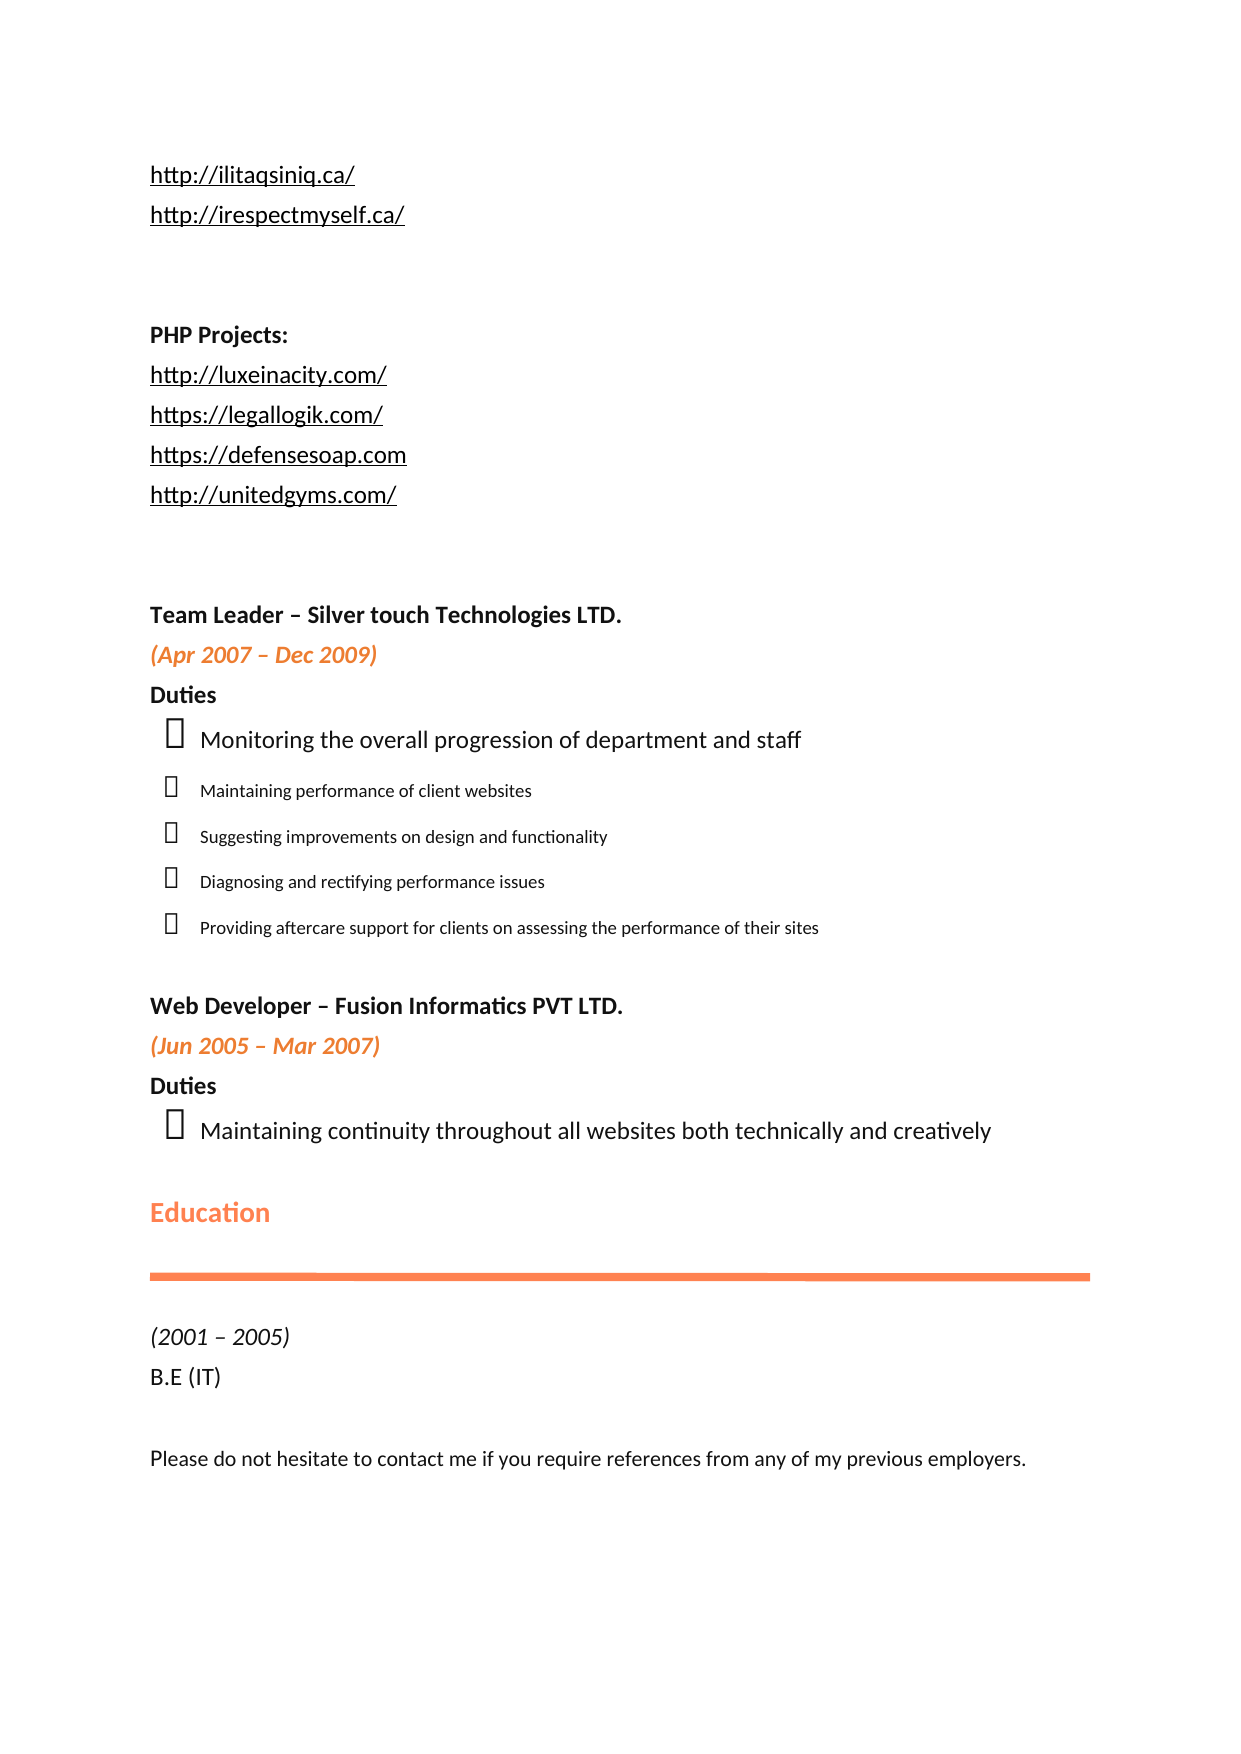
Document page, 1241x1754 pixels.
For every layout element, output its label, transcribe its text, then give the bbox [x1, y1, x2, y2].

text Please do not hesitate to contact me if you require references from any of my previous employers. [150, 1443, 1090, 1472]
text Duties [150, 1070, 1090, 1100]
text http://ilitaqsiniq.ca/ [150, 159, 1090, 189]
text http://luxeinacity.com/ [150, 359, 1090, 389]
list Diagnosing and rectifying performance issues [162, 864, 1090, 895]
text B.E (IT) [150, 1362, 1090, 1392]
text PHP Projects: [150, 319, 1090, 349]
text Duties [150, 679, 1090, 709]
list Maintaining continuity throughout all websites both technically and creatively [162, 1100, 1090, 1149]
text https://defensesoap.com [150, 439, 1090, 469]
text Team Leader – Silver touch Technologies LTD. [150, 599, 1090, 629]
list Monitoring the overall progression of department and staff [162, 709, 1090, 758]
text Education [150, 1194, 1090, 1229]
text https://legallogik.com/ [150, 399, 1090, 429]
text http://irespectmyself.ca/ [150, 199, 1090, 229]
text (2001 – 2005) [150, 1322, 1090, 1352]
list Maintaining performance of client websites [162, 773, 1090, 804]
list Providing aftercare support for clients on assessing the performance of their sites [162, 910, 1090, 940]
text http://unitedgyms.com/ [150, 479, 1090, 509]
text Web Developer – Fusion Informatics PVT LTD. [150, 990, 1090, 1020]
text (Apr 2007 – Dec 2009) [150, 639, 1090, 669]
text (Jun 2005 – Mar 2007) [150, 1030, 1090, 1060]
list Suggesting improvements on design and functionality [162, 819, 1090, 849]
